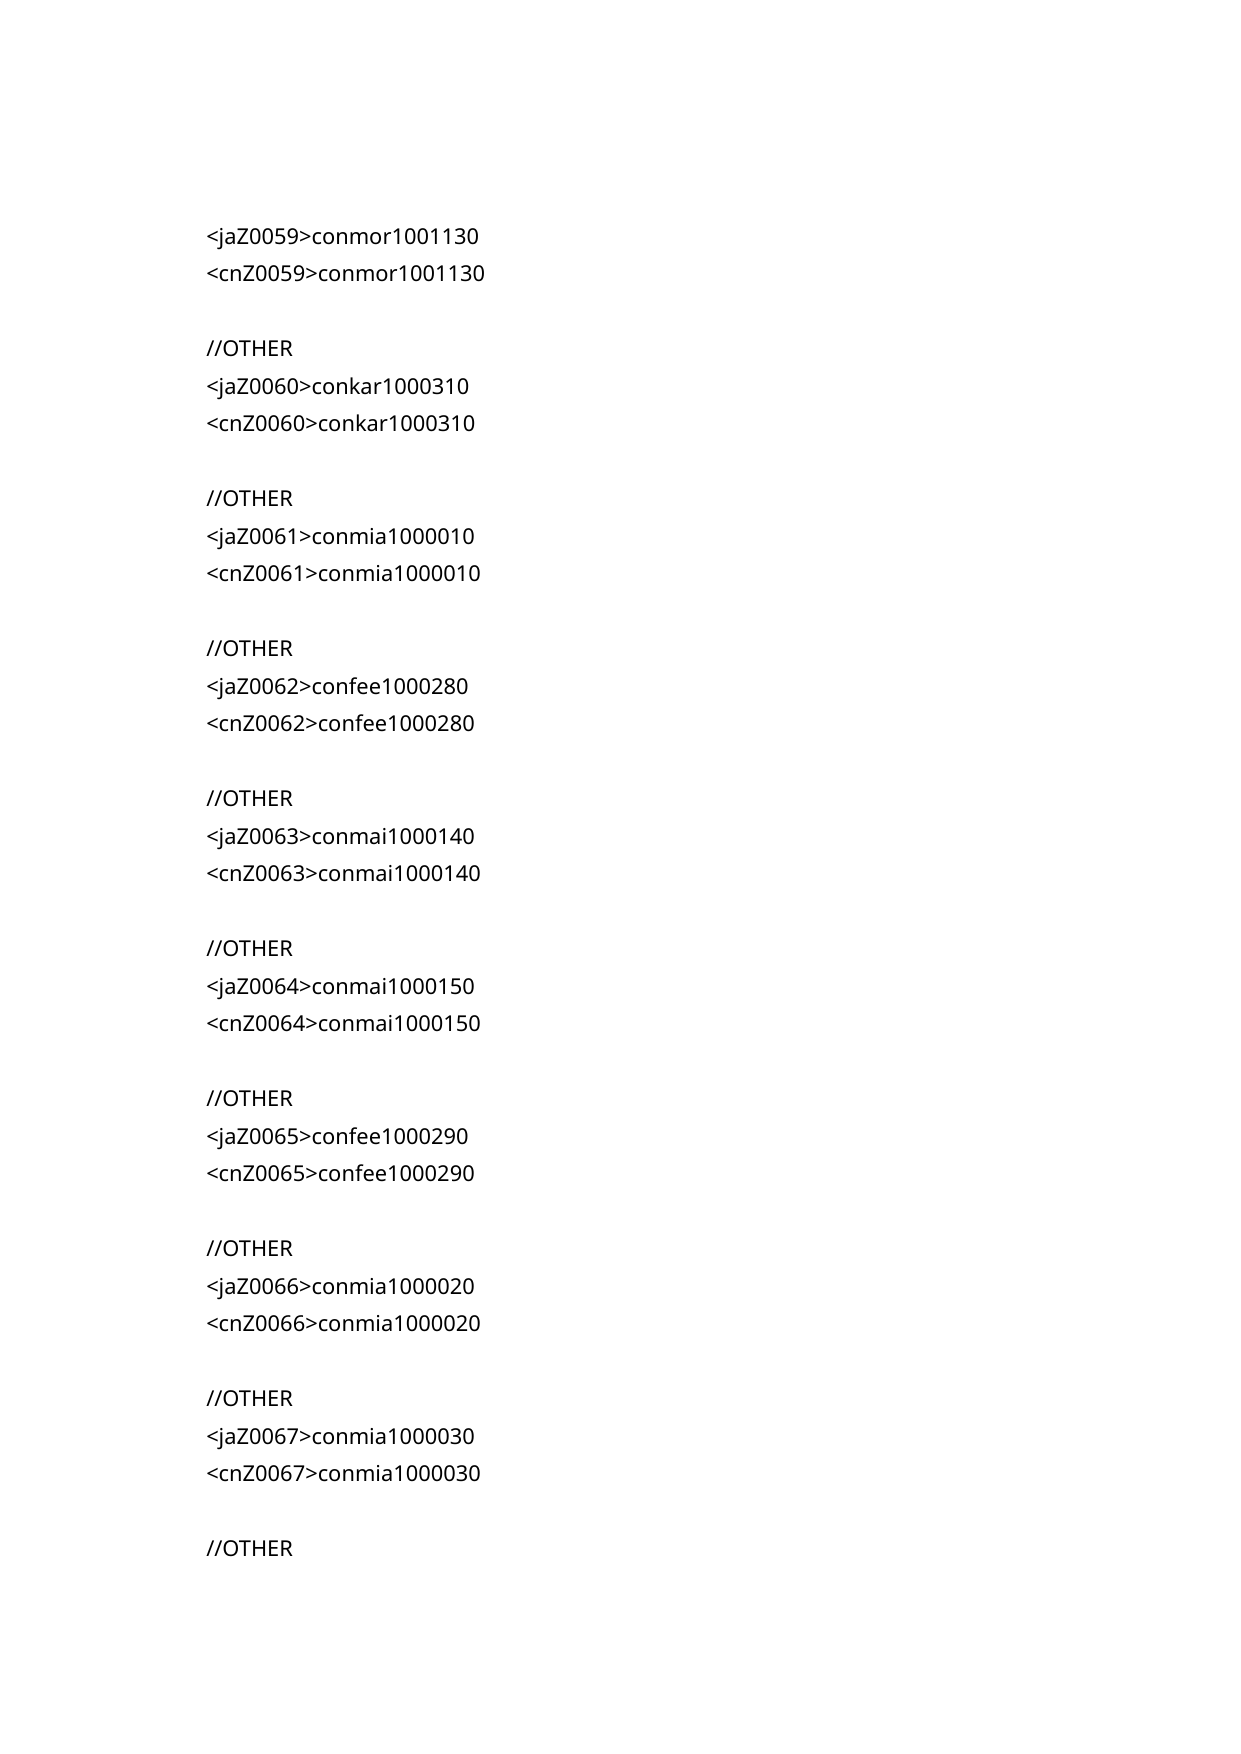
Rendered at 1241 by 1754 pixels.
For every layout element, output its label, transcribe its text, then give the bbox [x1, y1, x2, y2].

text //OTHER [206, 479, 1034, 517]
text <cnZ0063>conmai1000140 [206, 854, 1034, 892]
text //OTHER [206, 1079, 1034, 1117]
text //OTHER [206, 1379, 1034, 1417]
text <jaZ0064>conmai1000150 [206, 967, 1034, 1004]
text //OTHER [206, 1529, 1034, 1567]
text <cnZ0059>conmor1001130 [206, 254, 1034, 292]
text <cnZ0066>conmia1000020 [206, 1304, 1034, 1342]
text <cnZ0061>conmia1000010 [206, 554, 1034, 592]
text <jaZ0063>conmai1000140 [206, 817, 1034, 854]
text //OTHER [206, 929, 1034, 967]
text //OTHER [206, 1229, 1034, 1267]
text //OTHER [206, 329, 1034, 367]
text <cnZ0064>conmai1000150 [206, 1004, 1034, 1042]
text <cnZ0062>confee1000280 [206, 704, 1034, 742]
text //OTHER [206, 779, 1034, 817]
text <jaZ0060>conkar1000310 [206, 367, 1034, 404]
text <jaZ0059>conmor1001130 [206, 217, 1034, 254]
text //OTHER [206, 629, 1034, 667]
text <jaZ0065>confee1000290 [206, 1117, 1034, 1154]
text <jaZ0066>conmia1000020 [206, 1267, 1034, 1304]
text <jaZ0062>confee1000280 [206, 667, 1034, 704]
text <jaZ0061>conmia1000010 [206, 517, 1034, 554]
text <cnZ0067>conmia1000030 [206, 1454, 1034, 1492]
text <jaZ0067>conmia1000030 [206, 1417, 1034, 1454]
text <cnZ0065>confee1000290 [206, 1154, 1034, 1192]
text <cnZ0060>conkar1000310 [206, 404, 1034, 442]
